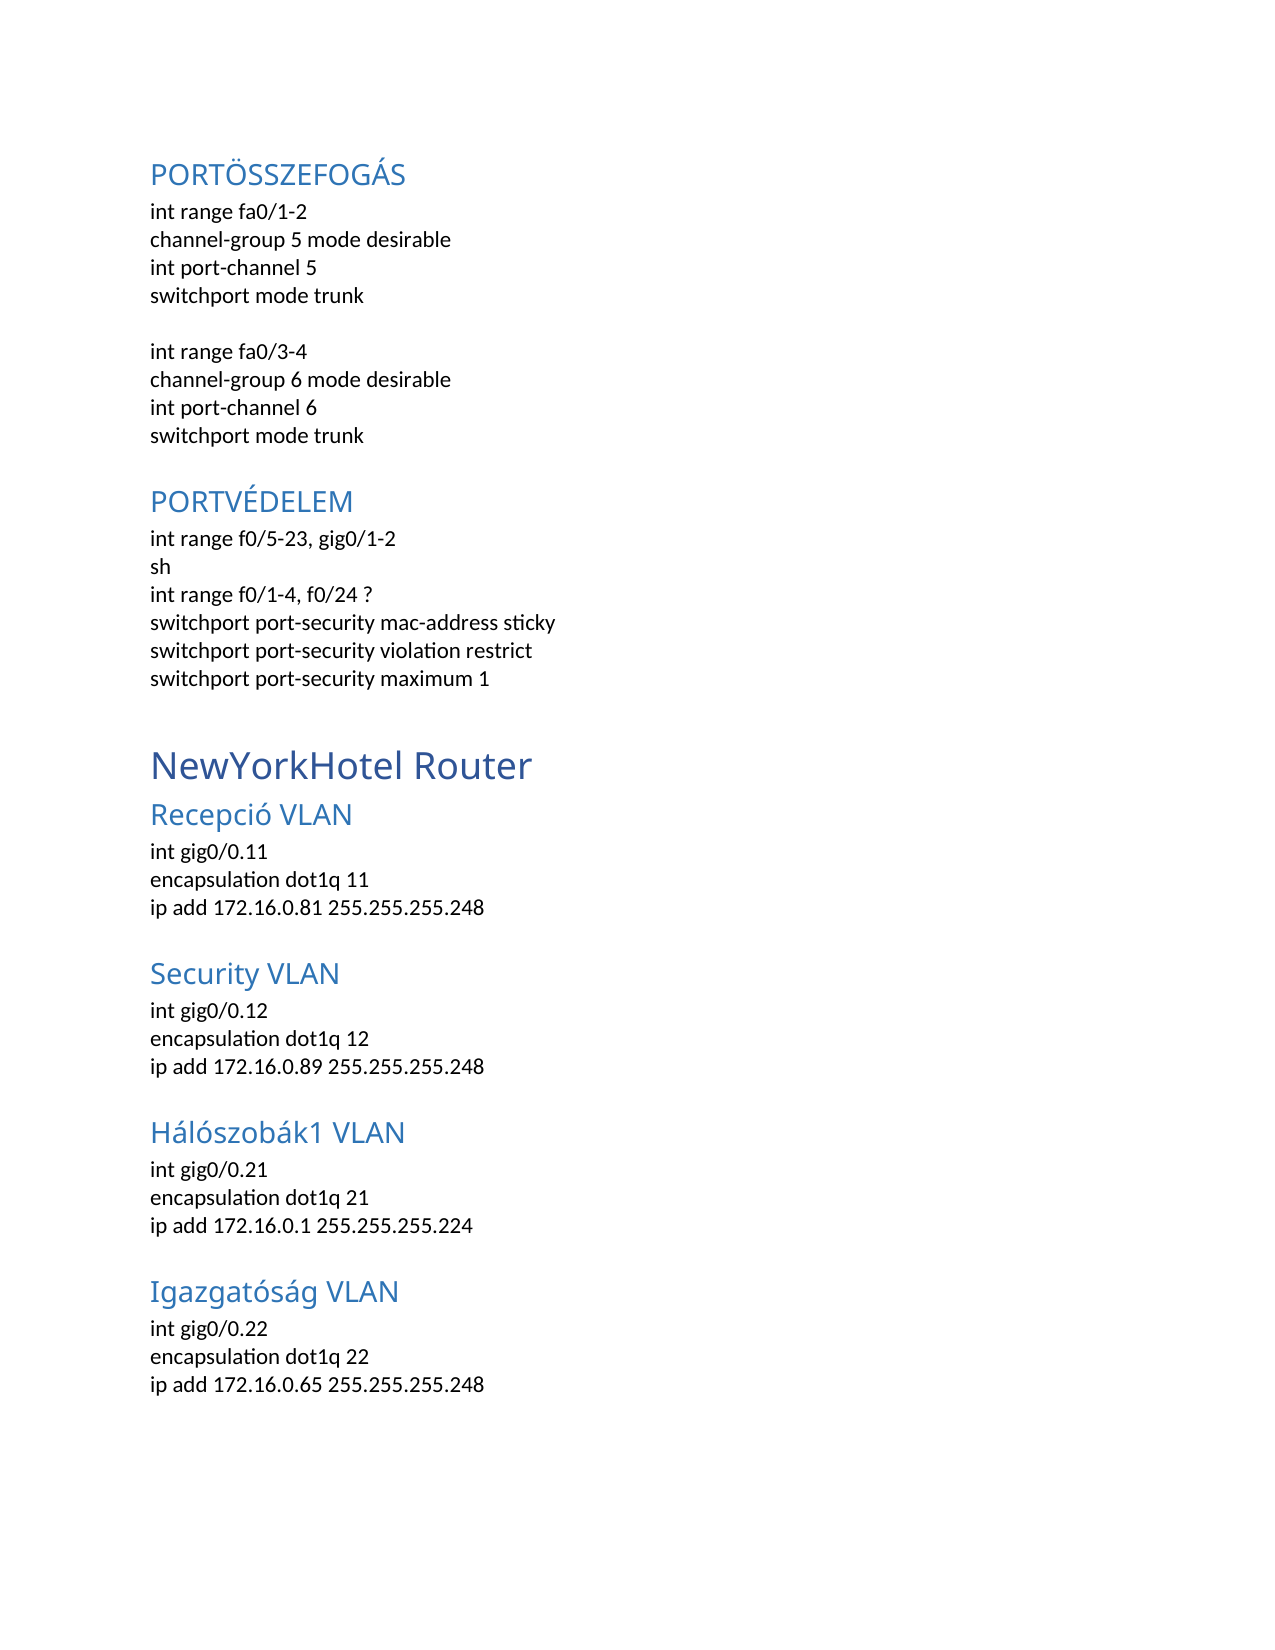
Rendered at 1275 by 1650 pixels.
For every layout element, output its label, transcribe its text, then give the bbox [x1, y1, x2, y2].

text switchport port-security maximum 1 [150, 664, 1125, 692]
text int gig0/0.11 [150, 837, 1125, 865]
subtitle PORTÖSSZEFOGÁS [150, 154, 1125, 194]
subtitle Security VLAN [150, 953, 1125, 993]
subtitle PORTVÉDELEM [150, 481, 1125, 521]
text ip add 172.16.0.1 255.255.255.224 [150, 1211, 1125, 1239]
text switchport port-security violation restrict [150, 636, 1125, 664]
subtitle Recepció VLAN [150, 794, 1125, 834]
text int range f0/1-4, f0/24 ? [150, 580, 1125, 608]
text int gig0/0.21 [150, 1155, 1125, 1183]
text sh [150, 552, 1125, 580]
text encapsulation dot1q 12 [150, 1024, 1125, 1052]
text int range fa0/3-4 [150, 337, 1125, 365]
text int port-channel 6 [150, 393, 1125, 421]
text channel-group 5 mode desirable [150, 225, 1125, 253]
subtitle NewYorkHotel Router [150, 739, 1125, 790]
text int range f0/5-23, gig0/1-2 [150, 524, 1125, 552]
text encapsulation dot1q 21 [150, 1183, 1125, 1211]
text int gig0/0.12 [150, 996, 1125, 1024]
subtitle Igazgatóság VLAN [150, 1272, 1125, 1311]
text ip add 172.16.0.81 255.255.255.248 [150, 893, 1125, 921]
text channel-group 6 mode desirable [150, 365, 1125, 393]
text switchport mode trunk [150, 421, 1125, 449]
text switchport port-security mac-address sticky [150, 608, 1125, 636]
text encapsulation dot1q 22 [150, 1342, 1125, 1370]
text encapsulation dot1q 11 [150, 865, 1125, 893]
text int gig0/0.22 [150, 1314, 1125, 1342]
text ip add 172.16.0.89 255.255.255.248 [150, 1052, 1125, 1080]
text ip add 172.16.0.65 255.255.255.248 [150, 1370, 1125, 1398]
text switchport mode trunk [150, 281, 1125, 309]
text int range fa0/1-2 [150, 197, 1125, 225]
text int port-channel 5 [150, 253, 1125, 281]
subtitle Hálószobák1 VLAN [150, 1112, 1125, 1152]
